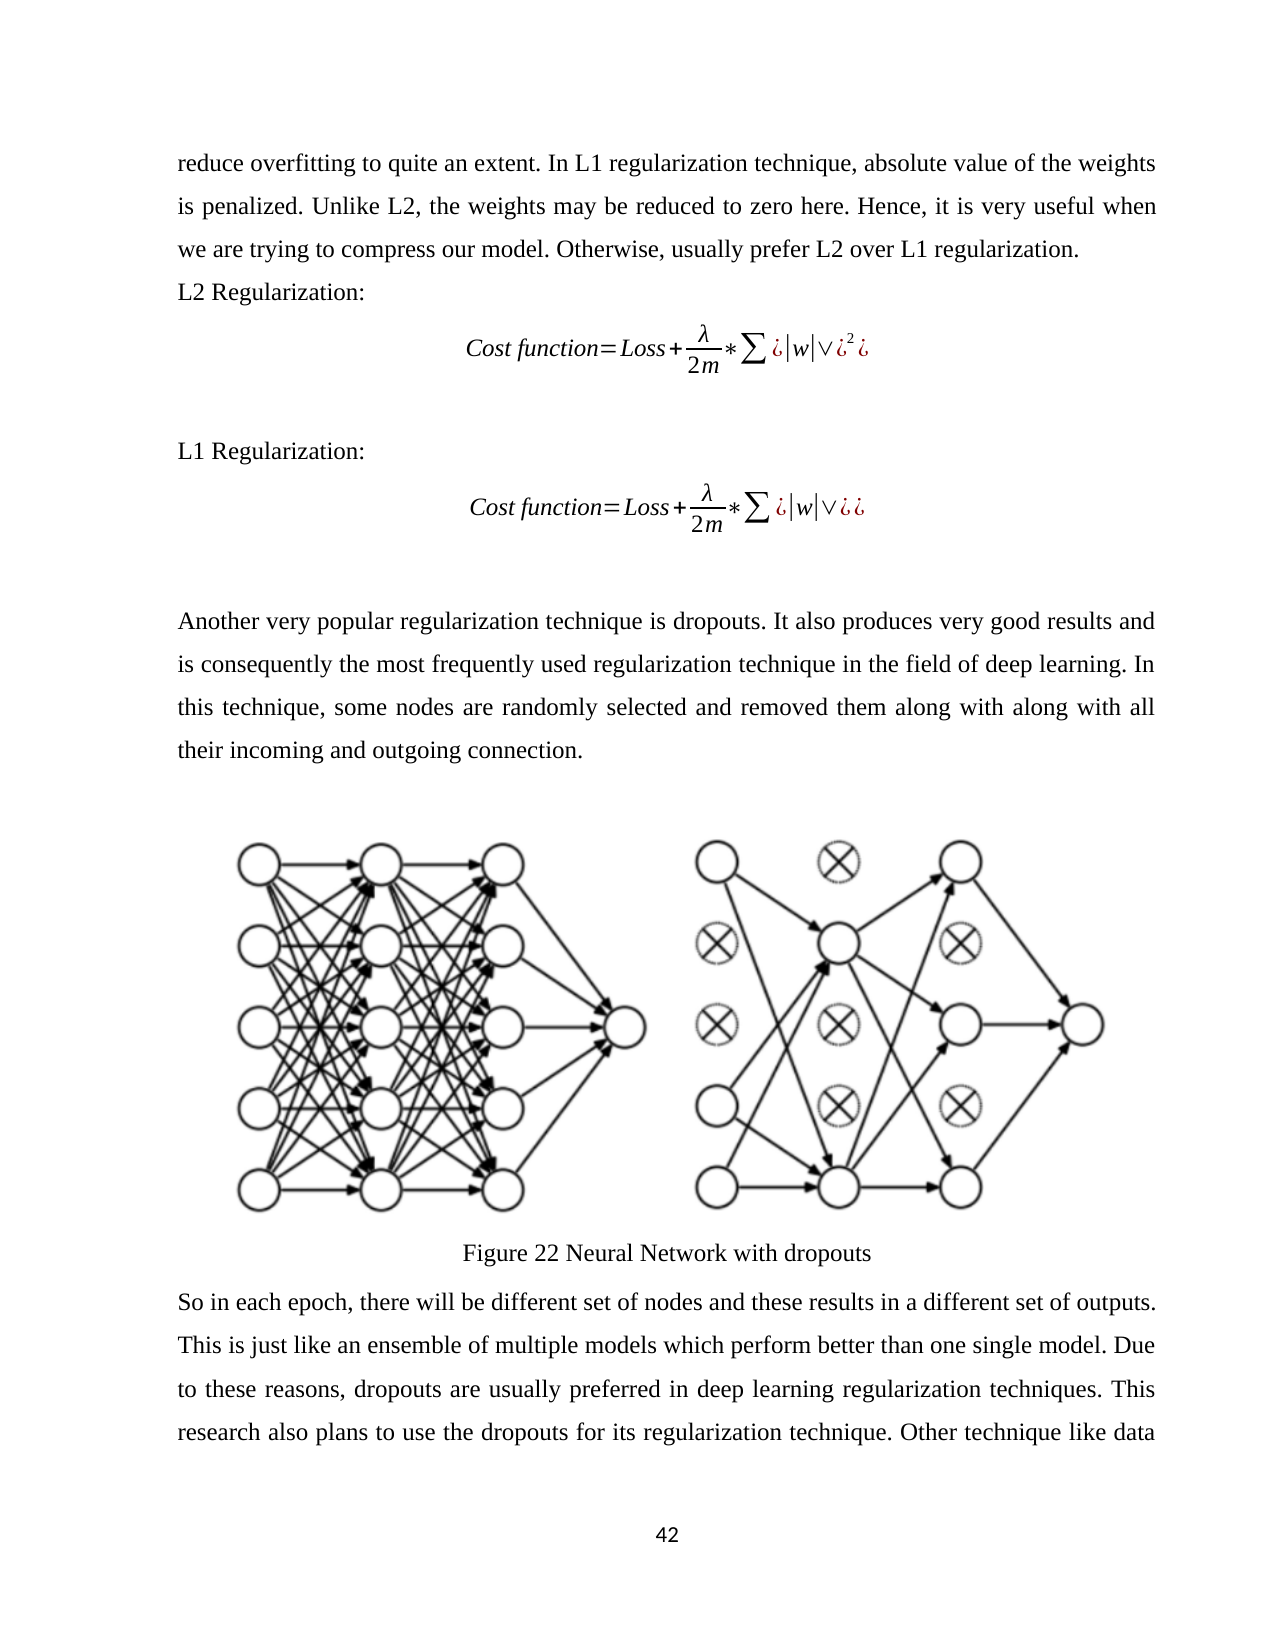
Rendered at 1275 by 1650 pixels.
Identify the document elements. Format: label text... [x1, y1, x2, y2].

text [177, 148, 1157, 263]
picture [213, 821, 1122, 1224]
text L1 Regularization: [177, 436, 1157, 465]
text Another very popular regularization technique is dropouts. It also produces very good results and is consequently the most frequently used regularization technique in the field of deep learning. In this technique, some nodes are randomly selected and removed them along with along with all their incoming and outgoing connection. [177, 606, 1157, 764]
text Figure 22 Neural Network with dropouts [177, 1238, 1157, 1267]
text L2 Regularization: [177, 277, 1157, 306]
